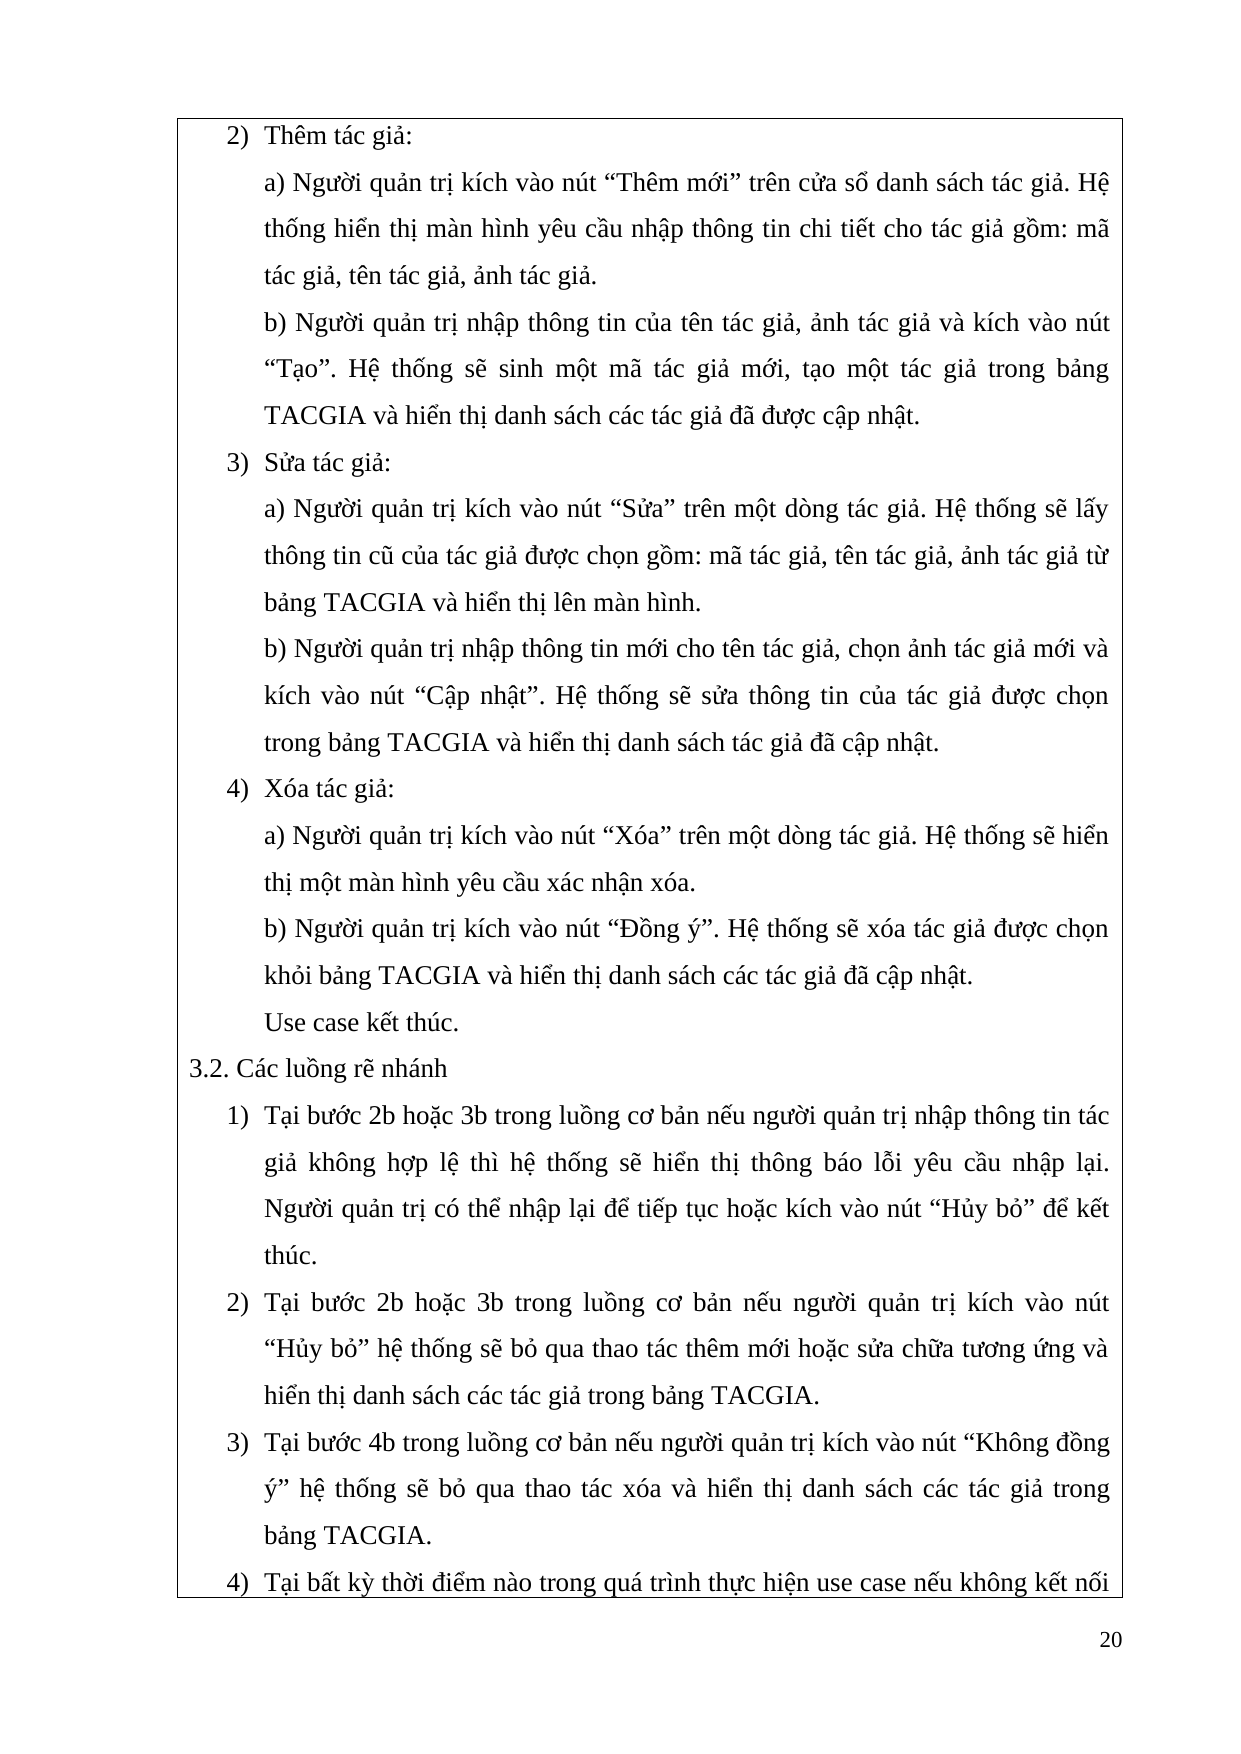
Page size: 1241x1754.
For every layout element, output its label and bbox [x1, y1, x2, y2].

table_header [178, 119, 1122, 1597]
